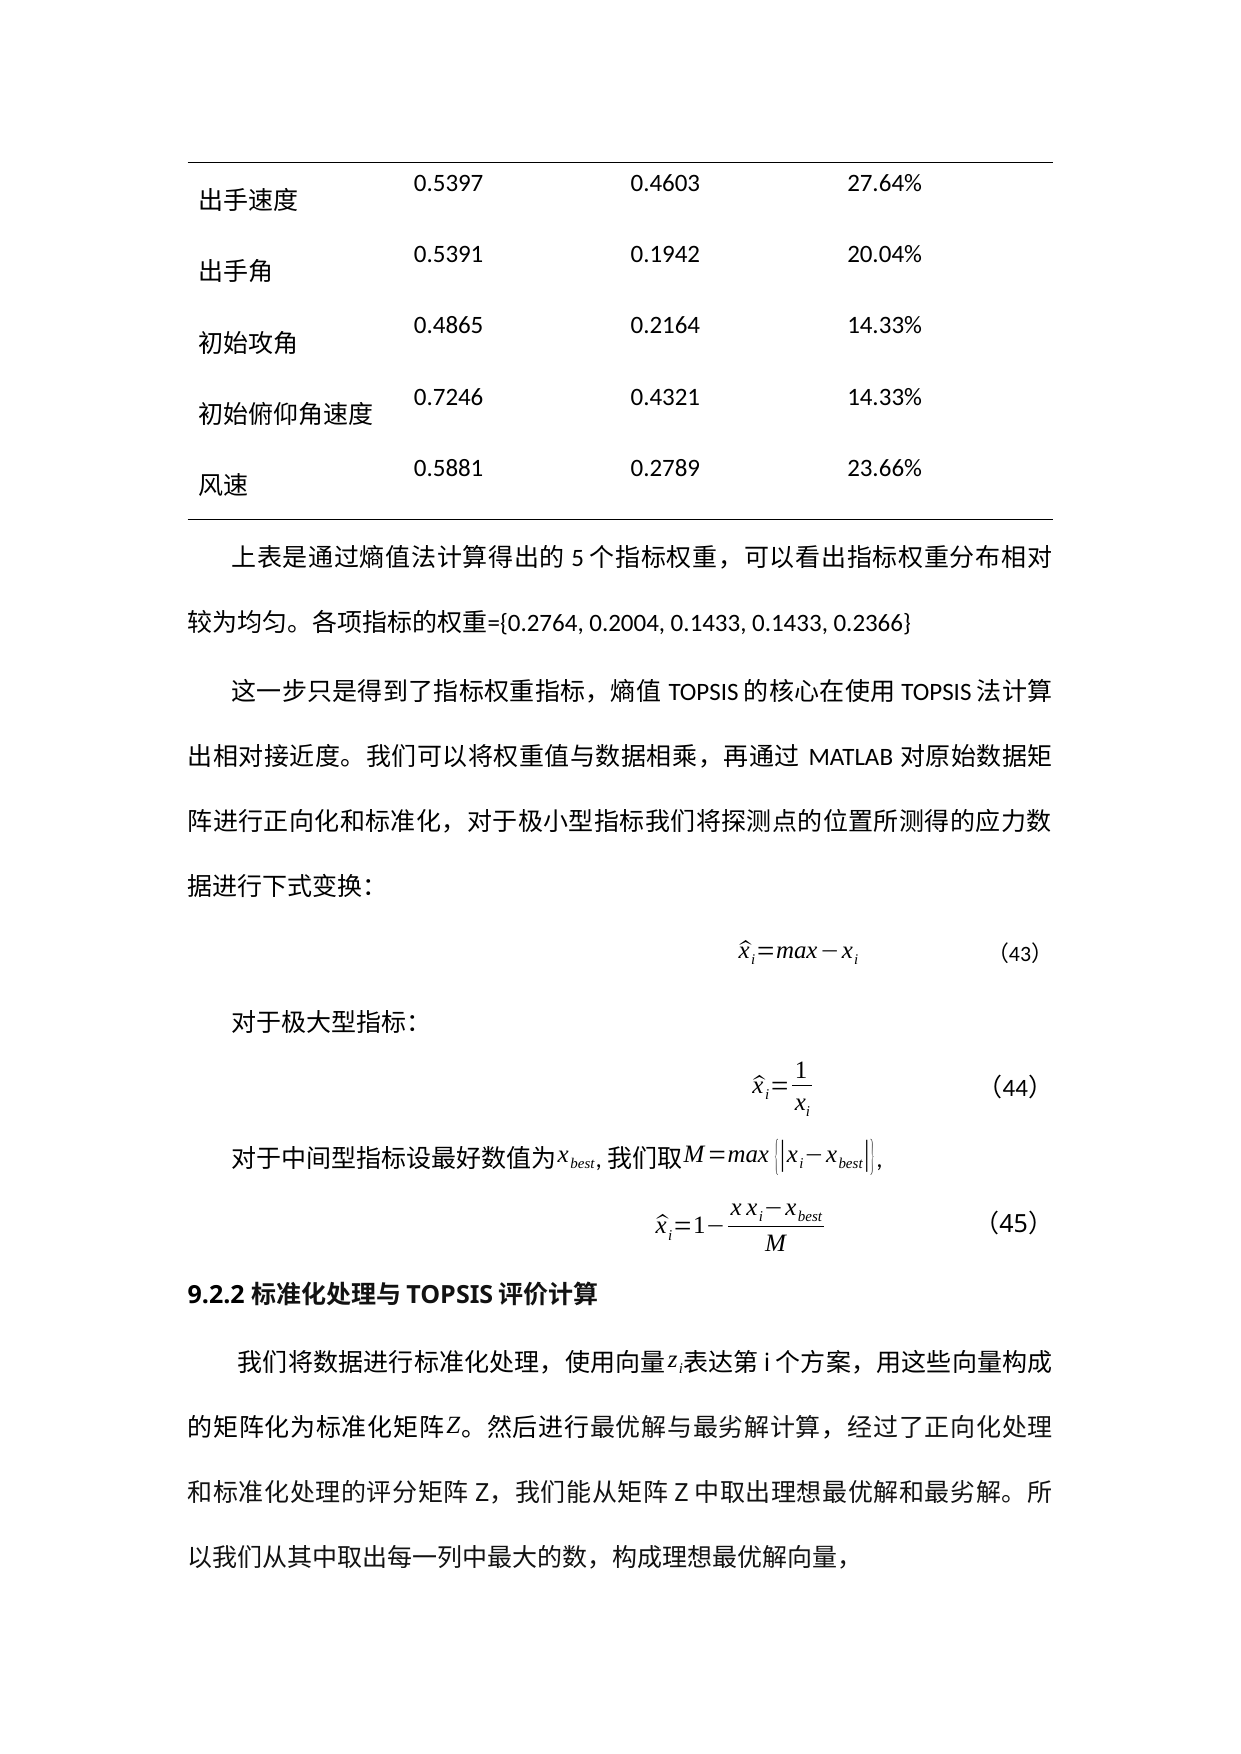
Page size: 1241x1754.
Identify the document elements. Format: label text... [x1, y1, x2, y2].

table_cell 20.04% [836, 234, 1053, 306]
text （43） [187, 920, 1053, 985]
table_cell 14.33% [836, 377, 1053, 448]
table_cell 23.66% [836, 448, 1053, 519]
table_cell 出手角 [188, 234, 402, 306]
table_cell 0.4321 [619, 377, 836, 448]
table_cell 27.64% [836, 163, 1053, 234]
table_cell 0.7246 [403, 377, 619, 448]
table_cell 初始攻角 [188, 306, 402, 377]
table_cell 0.2164 [619, 306, 836, 377]
table_cell 初始俯仰角速度 [188, 377, 402, 448]
table_cell 风速 [188, 448, 402, 519]
table_cell 0.4603 [619, 163, 836, 234]
text 9.2.2 标准化处理与TOPSIS评价计算 [187, 1260, 1053, 1325]
table_cell 0.1942 [619, 234, 836, 306]
text 对于极大型指标： [187, 988, 1053, 1053]
text 上表是通过熵值法计算得出的5个指标权重，可以看出指标权重分布相对较为均匀。各项指标的权重={0.2764, 0.2004, 0.1433, 0.1433, 0.2366} [187, 523, 1053, 653]
table_cell 0.2789 [619, 448, 836, 519]
text 对于中间型指标设最好数值为, 我们取, [187, 1124, 1053, 1189]
table_cell 14.33% [836, 306, 1053, 377]
table_cell 0.5397 [403, 163, 619, 234]
table_cell 0.5881 [403, 448, 619, 519]
table_cell 0.4865 [403, 306, 619, 377]
text 我们将数据进行标准化处理，使用向量表达第i个方案，用这些向量构成的矩阵化为标准化矩阵。然后进行最优解与最劣解计算，经过了正向化处理和标准化处理的评分矩阵Z，我们能从矩阵Z中取出理想最优解和最劣解。所以我们从其中取出每一列中最大的数，构成理想最优解向量， [187, 1328, 1053, 1588]
table_cell 出手速度 [188, 163, 402, 234]
text 这一步只是得到了指标权重指标，熵值TOPSIS的核心在使用TOPSIS法计算出相对接近度。我们可以将权重值与数据相乘，再通过 MATLAB 对原始数据矩阵进行正向化和标准化，对于极小型指标我们将探测点的位置所测得的应力数据进行下式变换： [187, 657, 1053, 917]
text （44） [187, 1056, 1053, 1121]
table_cell 0.5391 [403, 234, 619, 306]
text （45） [187, 1192, 1053, 1257]
